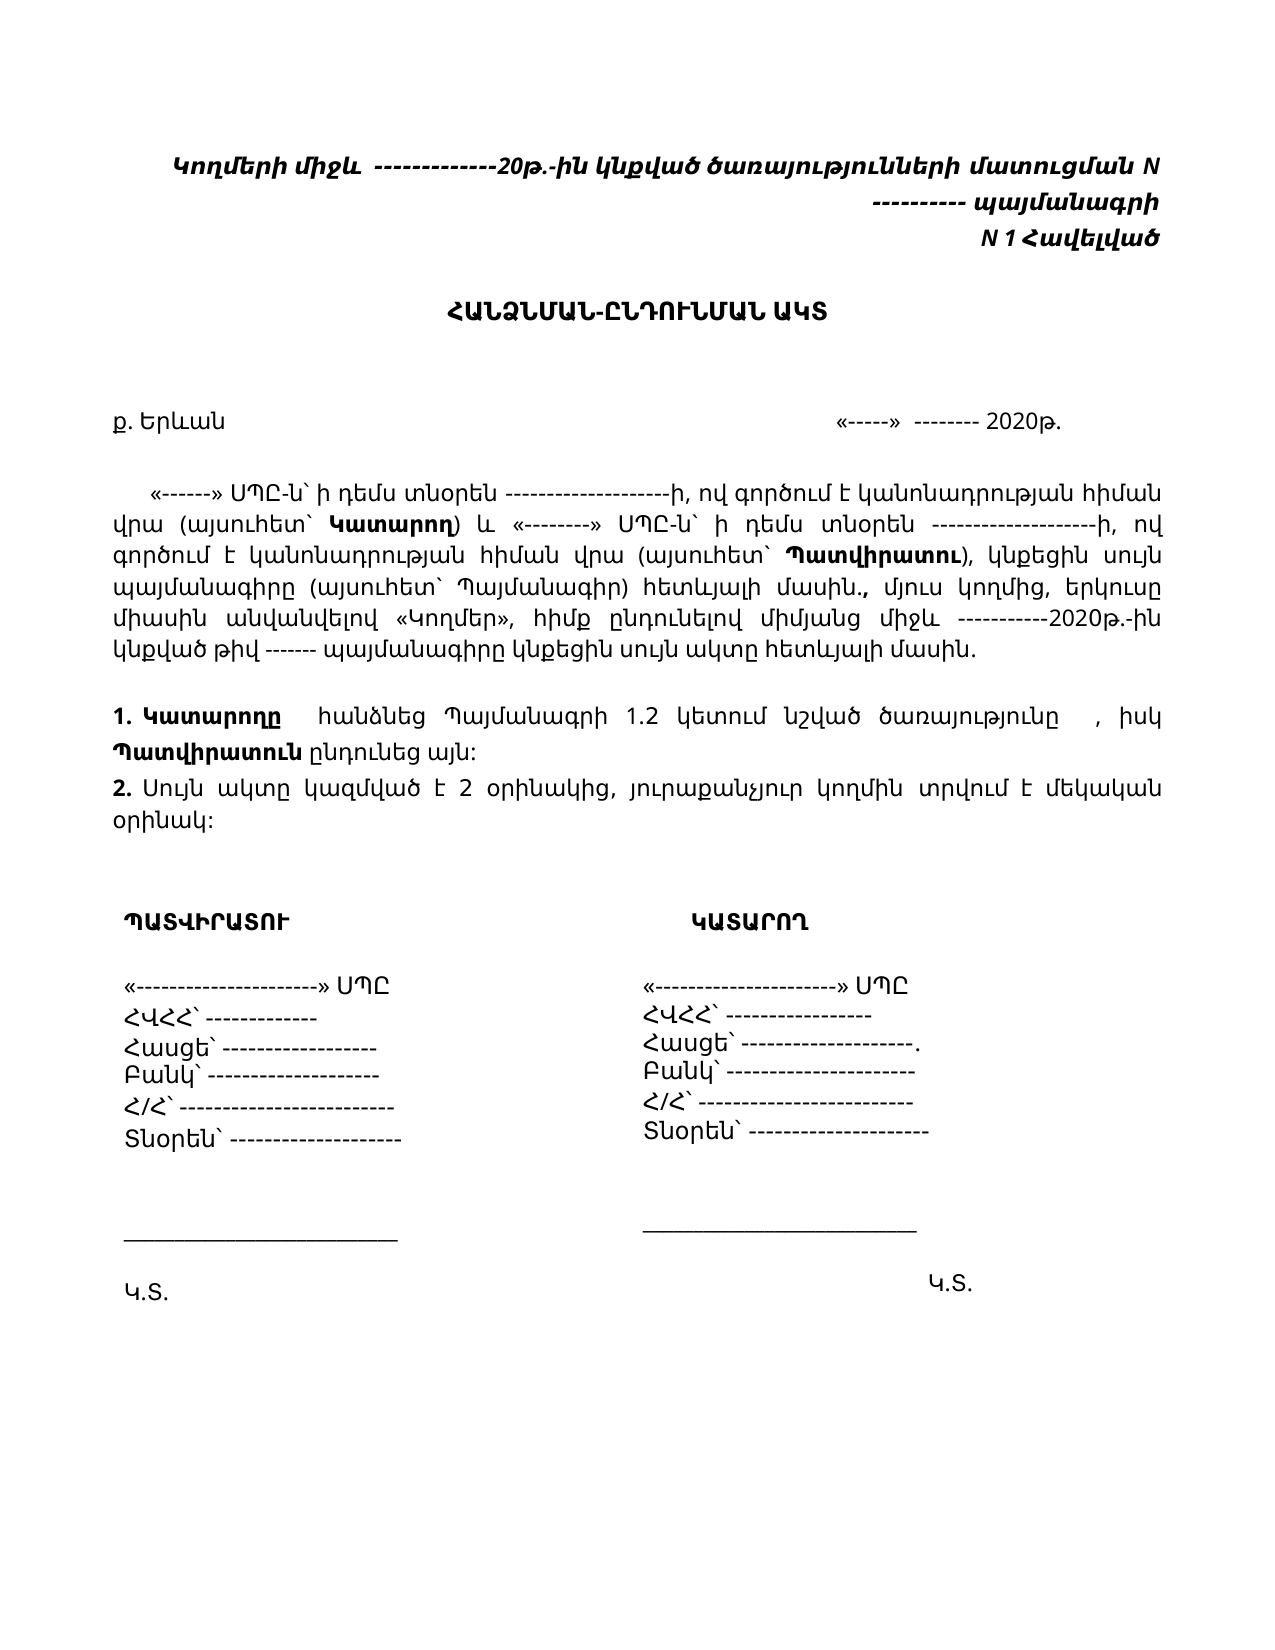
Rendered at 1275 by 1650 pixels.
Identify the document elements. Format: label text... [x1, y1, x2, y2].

table_header ՊԱՏՎԻՐԱՏՈՒ «----------------------» ՍՊԸ ՀՎՀՀ՝ ------------- Հասցե՝ ------------------ Բանկ՝ -------------------- Հ/Հ՝ ------------------------- Տնօրեն՝ -------------------- ___________________________ Կ.Տ. [113, 906, 631, 1308]
text ՀԱՆՁՆՄԱՆ-ԸՆԴՈՒՆՄԱՆ ԱԿՏ [112, 294, 1163, 328]
text «------» ՍՊԸ-ն՝ ի դեմս տնօրեն --------------------ի, ով գործում է կանոնադրության հիման վրա (այսուհետ` Կատարող) և «--------» ՍՊԸ-ն` ի դեմս տնօրեն --------------------ի, ով գործում է կանոնադրության հիման վրա (այսուհետ` Պատվիրատու), կնքեցին սույն պայմանագիրը (այսուհետ` Պայմանագիր) հետևյալի մասին., մյուս կողմից, երկուսը միասին անվանվելով «Կողմեր», հիմք ընդունելով միմյանց միջև -----------2020թ.-ին կնքված թիվ ------- պայմանագիրը կնքեցին սույն ակտը հետևյալի մասին. [112, 477, 1162, 664]
list Սույն ակտը կազմված է 2 օրինակից, յուրաքանչյուր կողմին տրվում է մեկական օրինակ: [112, 772, 1162, 834]
list Կատարողը հանձնեց Պայմանագրի 1.2 կետում նշված ծառայությունը , իսկ Պատվիրատուն ընդունեց այն: [112, 700, 1162, 767]
table_header ԿԱՏԱՐՈՂ «----------------------» ՍՊԸ ՀՎՀՀ՝ ----------------- Հասցե՝ --------------------․ Բանկ՝ ---------------------- Հ/Հ՝ ------------------------- Տնօրեն՝ --------------------- ___________________________ Կ.Տ. [631, 906, 1150, 1308]
text N 1 Հավելված [112, 222, 1162, 253]
text Կողմերի միջև -------------20թ.-ին կնքված ծառայությունների մատուցման N ---------- պայմանագրի [112, 150, 1162, 217]
text ք. Երևան «-----» -------- 2020թ. [112, 405, 1163, 436]
